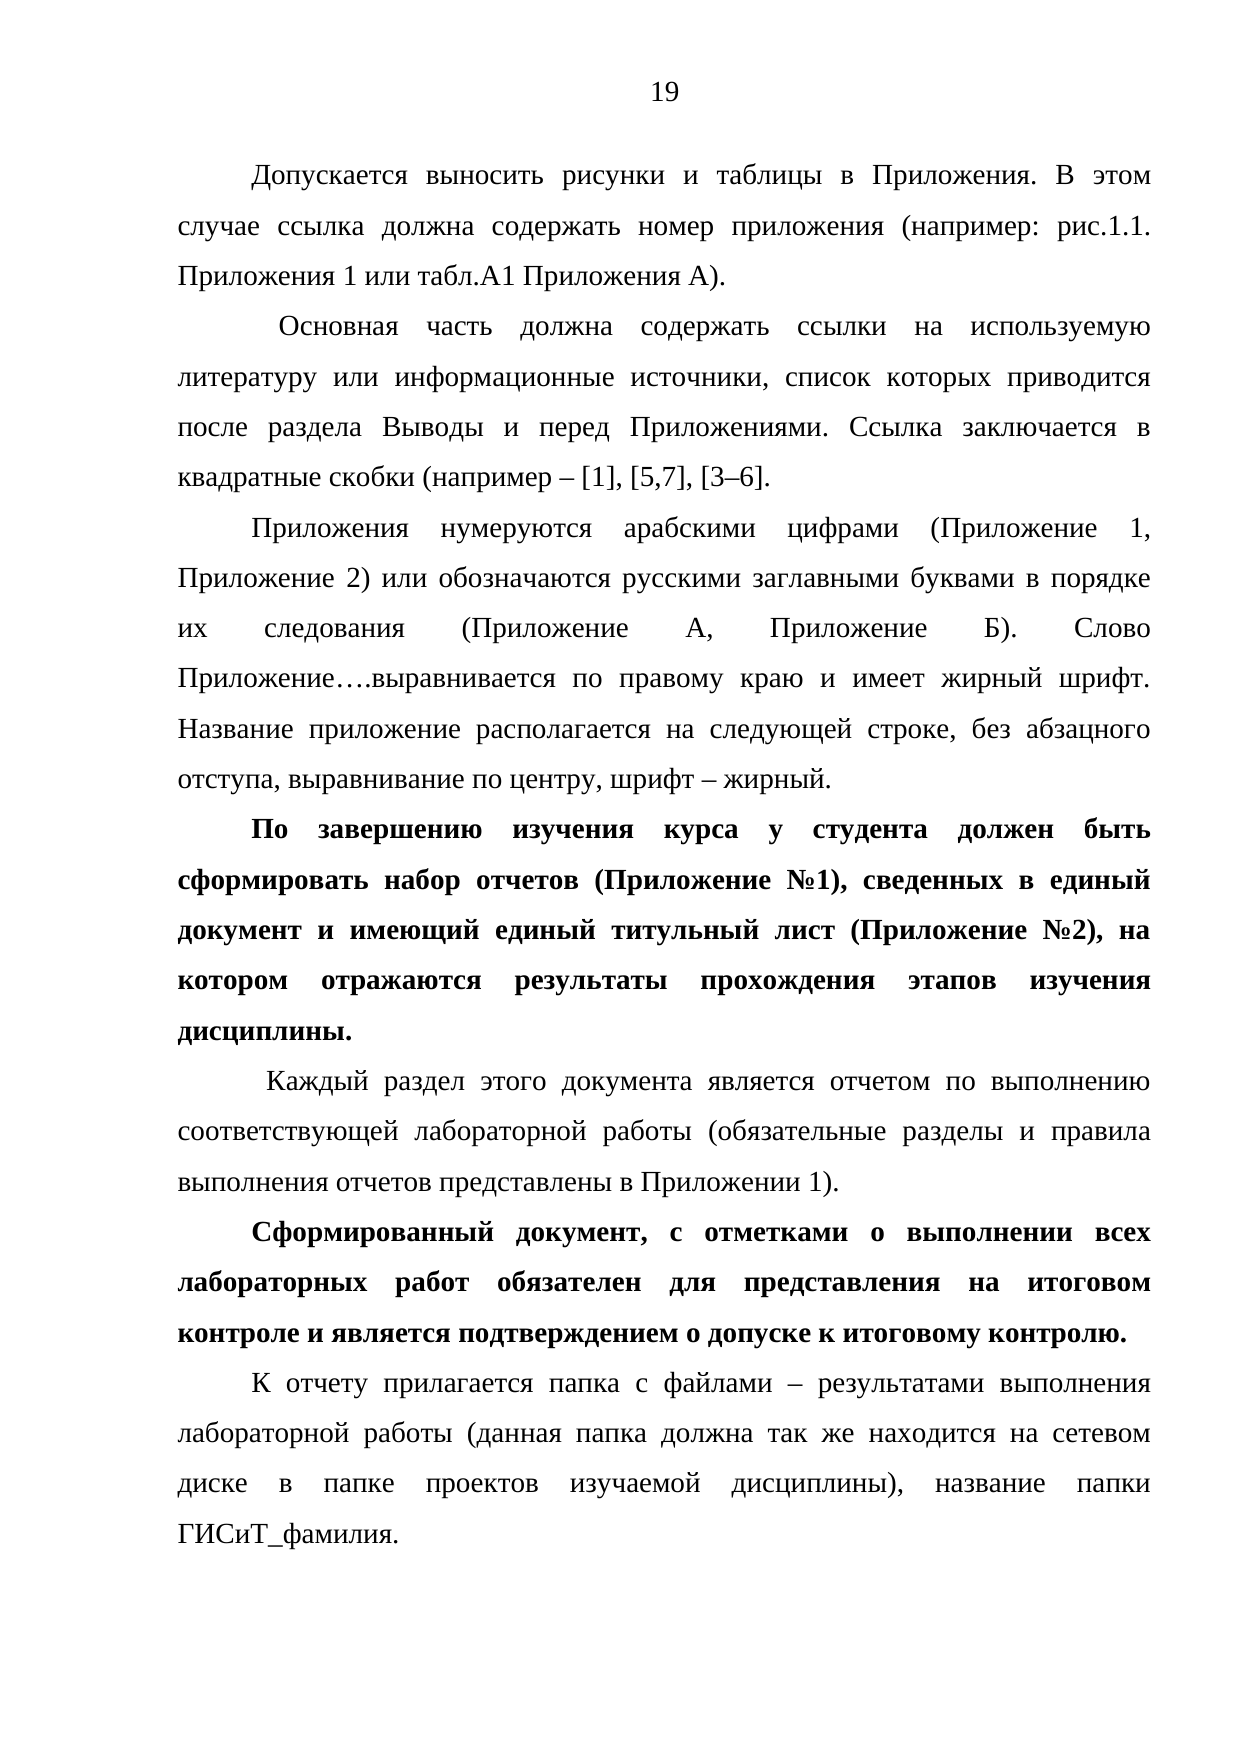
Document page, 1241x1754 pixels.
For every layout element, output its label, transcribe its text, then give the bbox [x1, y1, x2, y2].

text Допускается выносить рисунки и таблицы в Приложения. В этом случае ссылка должна содержать номер приложения (например: рис.1.1. Приложения 1 или табл.А1 Приложения А). [177, 157, 1152, 292]
text По завершению изучения курса у студента должен быть сформировать набор отчетов (Приложение №1), сведенных в единый документ и имеющий единый титульный лист (Приложение №2), на котором отражаются результаты прохождения этапов изучения дисциплины. [177, 812, 1152, 1046]
text Сформированный документ, с отметками о выполнении всех лабораторных работ обязателен для представления на итоговом контроле и является подтверждением о допуске к итоговому контролю. [177, 1214, 1152, 1348]
text Каждый раздел этого документа является отчетом по выполнению соответствующей лабораторной работы (обязательные разделы и правила выполнения отчетов представлены в Приложении 1). [177, 1063, 1152, 1197]
text К отчету прилагается папка с файлами – результатами выполнения лабораторной работы (данная папка должна так же находится на сетевом диске в папке проектов изучаемой дисциплины), название папки ГИСиТ_фамилия. [177, 1365, 1152, 1549]
text Основная часть должна содержать ссылки на используемую литературу или информационные источники, список которых приводится после раздела Выводы и перед Приложениями. Ссылка заключается в квадратные скобки (например – [1], [5,7], [3–6]. [177, 308, 1152, 493]
text Приложения нумеруются арабскими цифрами (Приложение 1, Приложение 2) или обозначаются русскими заглавными буквами в порядке их следования (Приложение А, Приложение Б). Слово Приложение….выравнивается по правому краю и имеет жирный шрифт. Название приложение располагается на следующей строке, без абзацного отступа, выравнивание по центру, шрифт – жирный. [177, 510, 1152, 795]
